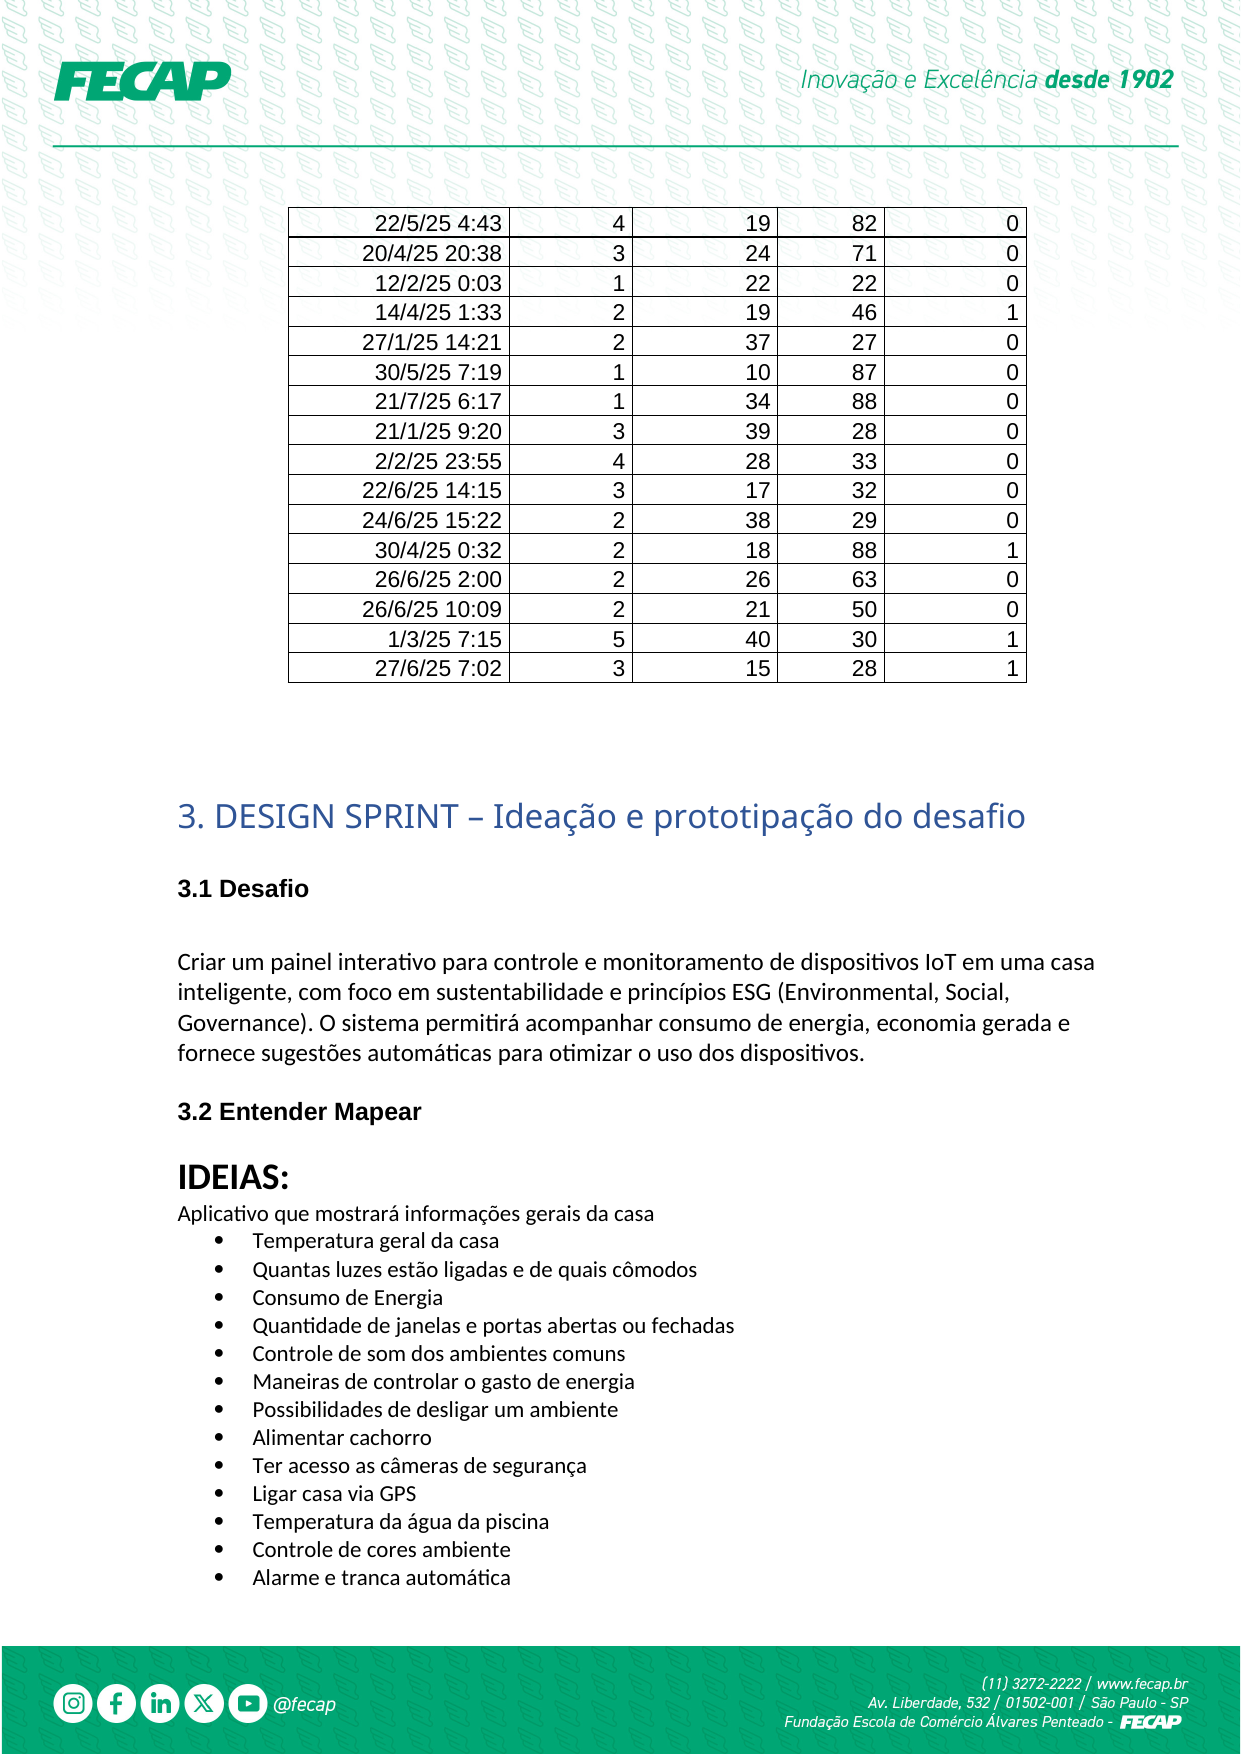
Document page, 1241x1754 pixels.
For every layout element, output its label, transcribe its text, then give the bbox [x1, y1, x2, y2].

table_cell 2 [510, 534, 632, 563]
table_cell 28 [778, 416, 884, 444]
table_cell 28 [633, 445, 777, 474]
table_cell 1 [885, 297, 1026, 326]
table_cell 27/6/25 7:02 [289, 653, 509, 682]
table_cell 29 [778, 505, 884, 533]
table_cell 22/6/25 14:15 [289, 475, 509, 504]
list Alimentar cachorro [215, 1423, 1137, 1451]
table_cell 0 [885, 386, 1026, 414]
table_cell 27/1/25 14:21 [289, 327, 509, 355]
table_cell 0 [885, 356, 1026, 385]
table_cell 32 [778, 475, 884, 504]
table_cell 17 [633, 475, 777, 504]
table_cell 20/4/25 20:38 [289, 238, 509, 266]
table_cell 1 [510, 267, 632, 296]
table_cell 30/5/25 7:19 [289, 356, 509, 385]
table_cell 26/6/25 10:09 [289, 594, 509, 622]
text IDEIAS: [177, 1153, 1137, 1199]
table_cell 37 [633, 327, 777, 355]
list Possibilidades de desligar um ambiente [215, 1395, 1137, 1423]
table_cell 22 [778, 267, 884, 296]
table_cell 0 [885, 505, 1026, 533]
subtitle 3.1 Desafio [177, 874, 1137, 902]
list Temperatura da água da piscina [215, 1507, 1137, 1535]
table_cell 10 [633, 356, 777, 385]
list Maneiras de controlar o gasto de energia [215, 1367, 1137, 1395]
table_cell 63 [778, 564, 884, 593]
table_cell 1/3/25 7:15 [289, 624, 509, 652]
table_cell 2 [510, 505, 632, 533]
table_cell 33 [778, 445, 884, 474]
table_cell 2 [510, 297, 632, 326]
table_cell 26/6/25 2:00 [289, 564, 509, 593]
table_cell 82 [778, 208, 884, 236]
list Controle de som dos ambientes comuns [215, 1339, 1137, 1367]
table_cell 3 [510, 475, 632, 504]
text Criar um painel interativo para controle e monitoramento de dispositivos IoT em uma casa inteligente, com foco em sustentabilidade e princípios ESG (Environmental, Social, Governance). O sistema permitirá acompanhar consumo de energia, economia gerada e fornece sugestões automáticas para otimizar o uso dos dispositivos. [177, 946, 1137, 1068]
table_cell 4 [510, 208, 632, 236]
table_cell 87 [778, 356, 884, 385]
table_cell 88 [778, 534, 884, 563]
table_cell 26 [633, 564, 777, 593]
table_cell 30/4/25 0:32 [289, 534, 509, 563]
table_cell 22 [633, 267, 777, 296]
list Quantas luzes estão ligadas e de quais cômodos [215, 1255, 1137, 1283]
list Ligar casa via GPS [215, 1479, 1137, 1507]
table_cell 3 [510, 238, 632, 266]
table_cell 2 [510, 594, 632, 622]
list Temperatura geral da casa [215, 1227, 1137, 1255]
table_cell 0 [885, 445, 1026, 474]
table_cell 1 [885, 624, 1026, 652]
table_cell 0 [885, 238, 1026, 266]
table_cell 2/2/25 23:55 [289, 445, 509, 474]
table_cell 39 [633, 416, 777, 444]
table_cell 46 [778, 297, 884, 326]
table_cell 34 [633, 386, 777, 414]
table_cell 0 [885, 416, 1026, 444]
list Alarme e tranca automática [215, 1563, 1137, 1591]
table_cell 14/4/25 1:33 [289, 297, 509, 326]
table_cell 24 [633, 238, 777, 266]
table_cell 3 [510, 653, 632, 682]
table_cell 40 [633, 624, 777, 652]
table_cell 19 [633, 297, 777, 326]
table_cell 0 [885, 327, 1026, 355]
subtitle 3. DESIGN SPRINT – Ideação e prototipação do desafio [177, 793, 1137, 838]
table_cell 88 [778, 386, 884, 414]
text Aplicativo que mostrará informações gerais da casa [177, 1199, 1137, 1227]
table_cell 0 [885, 564, 1026, 593]
table_cell 5 [510, 624, 632, 652]
table_cell 2 [510, 327, 632, 355]
list Controle de cores ambiente [215, 1535, 1137, 1563]
table_cell 2 [510, 564, 632, 593]
table_cell 21/1/25 9:20 [289, 416, 509, 444]
table_cell 38 [633, 505, 777, 533]
table_cell 18 [633, 534, 777, 563]
picture [1, 0, 1241, 1754]
table_cell 27 [778, 327, 884, 355]
table_cell 15 [633, 653, 777, 682]
table_cell 1 [885, 534, 1026, 563]
table_cell 19 [633, 208, 777, 236]
table_cell 30 [778, 624, 884, 652]
table_cell 1 [885, 653, 1026, 682]
table_cell 4 [510, 445, 632, 474]
list Quantidade de janelas e portas abertas ou fechadas [215, 1311, 1137, 1339]
table_cell 0 [885, 267, 1026, 296]
table_cell 12/2/25 0:03 [289, 267, 509, 296]
table_cell 0 [885, 594, 1026, 622]
table_cell 0 [885, 208, 1026, 236]
table_cell 0 [885, 475, 1026, 504]
list Ter acesso as câmeras de segurança [215, 1451, 1137, 1479]
table_cell 21/7/25 6:17 [289, 386, 509, 414]
table_cell 71 [778, 238, 884, 266]
list Consumo de Energia [215, 1283, 1137, 1311]
table_cell 50 [778, 594, 884, 622]
table_cell 28 [778, 653, 884, 682]
table_cell 1 [510, 356, 632, 385]
table_cell 24/6/25 15:22 [289, 505, 509, 533]
table_cell 3 [510, 416, 632, 444]
table_cell 1 [510, 386, 632, 414]
table_cell 22/5/25 4:43 [289, 208, 509, 236]
table_cell 21 [633, 594, 777, 622]
subtitle 3.2 Entender Mapear [177, 1097, 1137, 1126]
